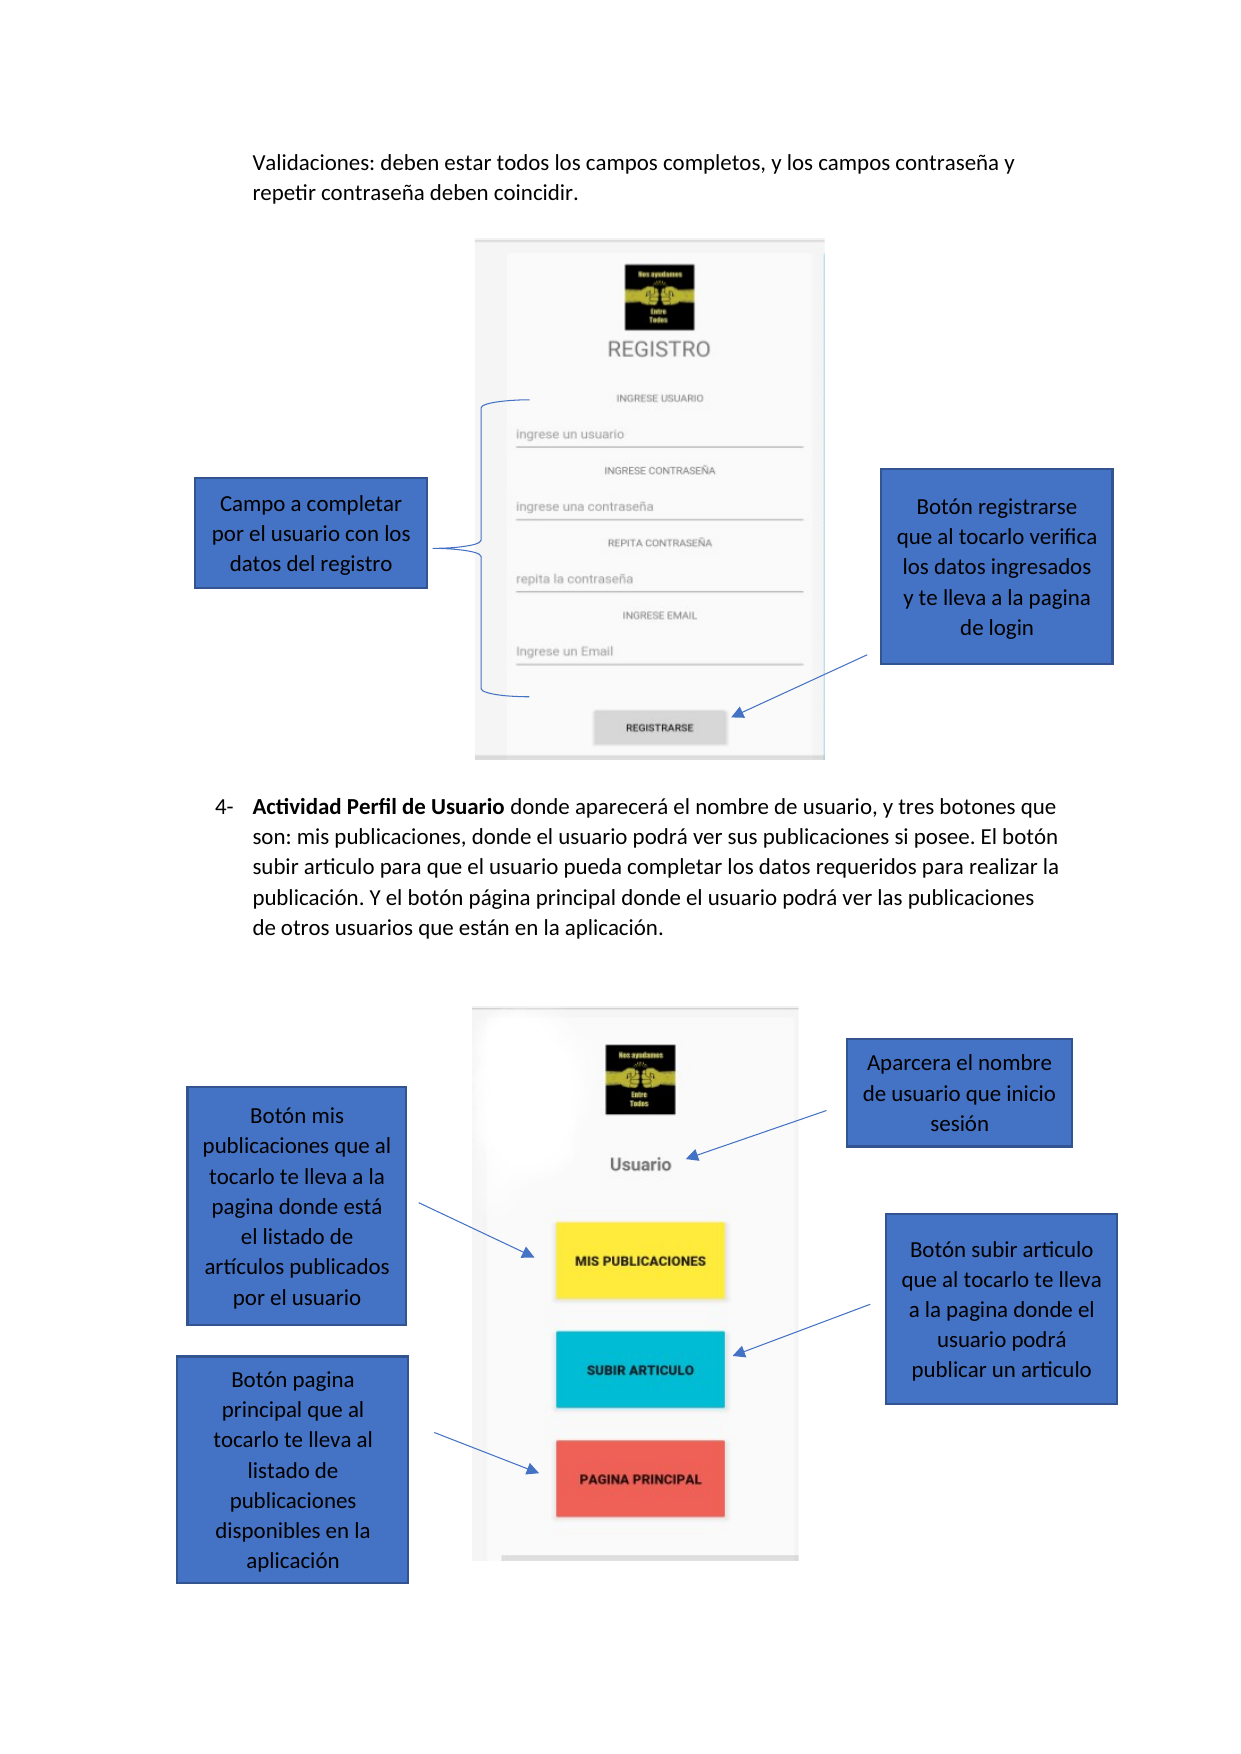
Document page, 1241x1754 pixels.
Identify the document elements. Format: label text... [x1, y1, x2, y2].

list Validaciones: deben estar todos los campos completos, y los campos contraseña y repetir contraseña deben coincidir. [252, 148, 1063, 206]
picture [472, 1006, 799, 1561]
picture [474, 238, 825, 760]
list Actividad Perfil de Usuario donde aparecerá el nombre de usuario, y tres botones que son: mis publicaciones, donde el usuario podrá ver sus publicaciones si posee. El botón subir articulo para que el usuario pueda completar los datos requeridos para realizar la publicación. Y el botón página principal donde el usuario podrá ver las publicaciones de otros usuarios que están en la aplicación. [215, 792, 1063, 941]
